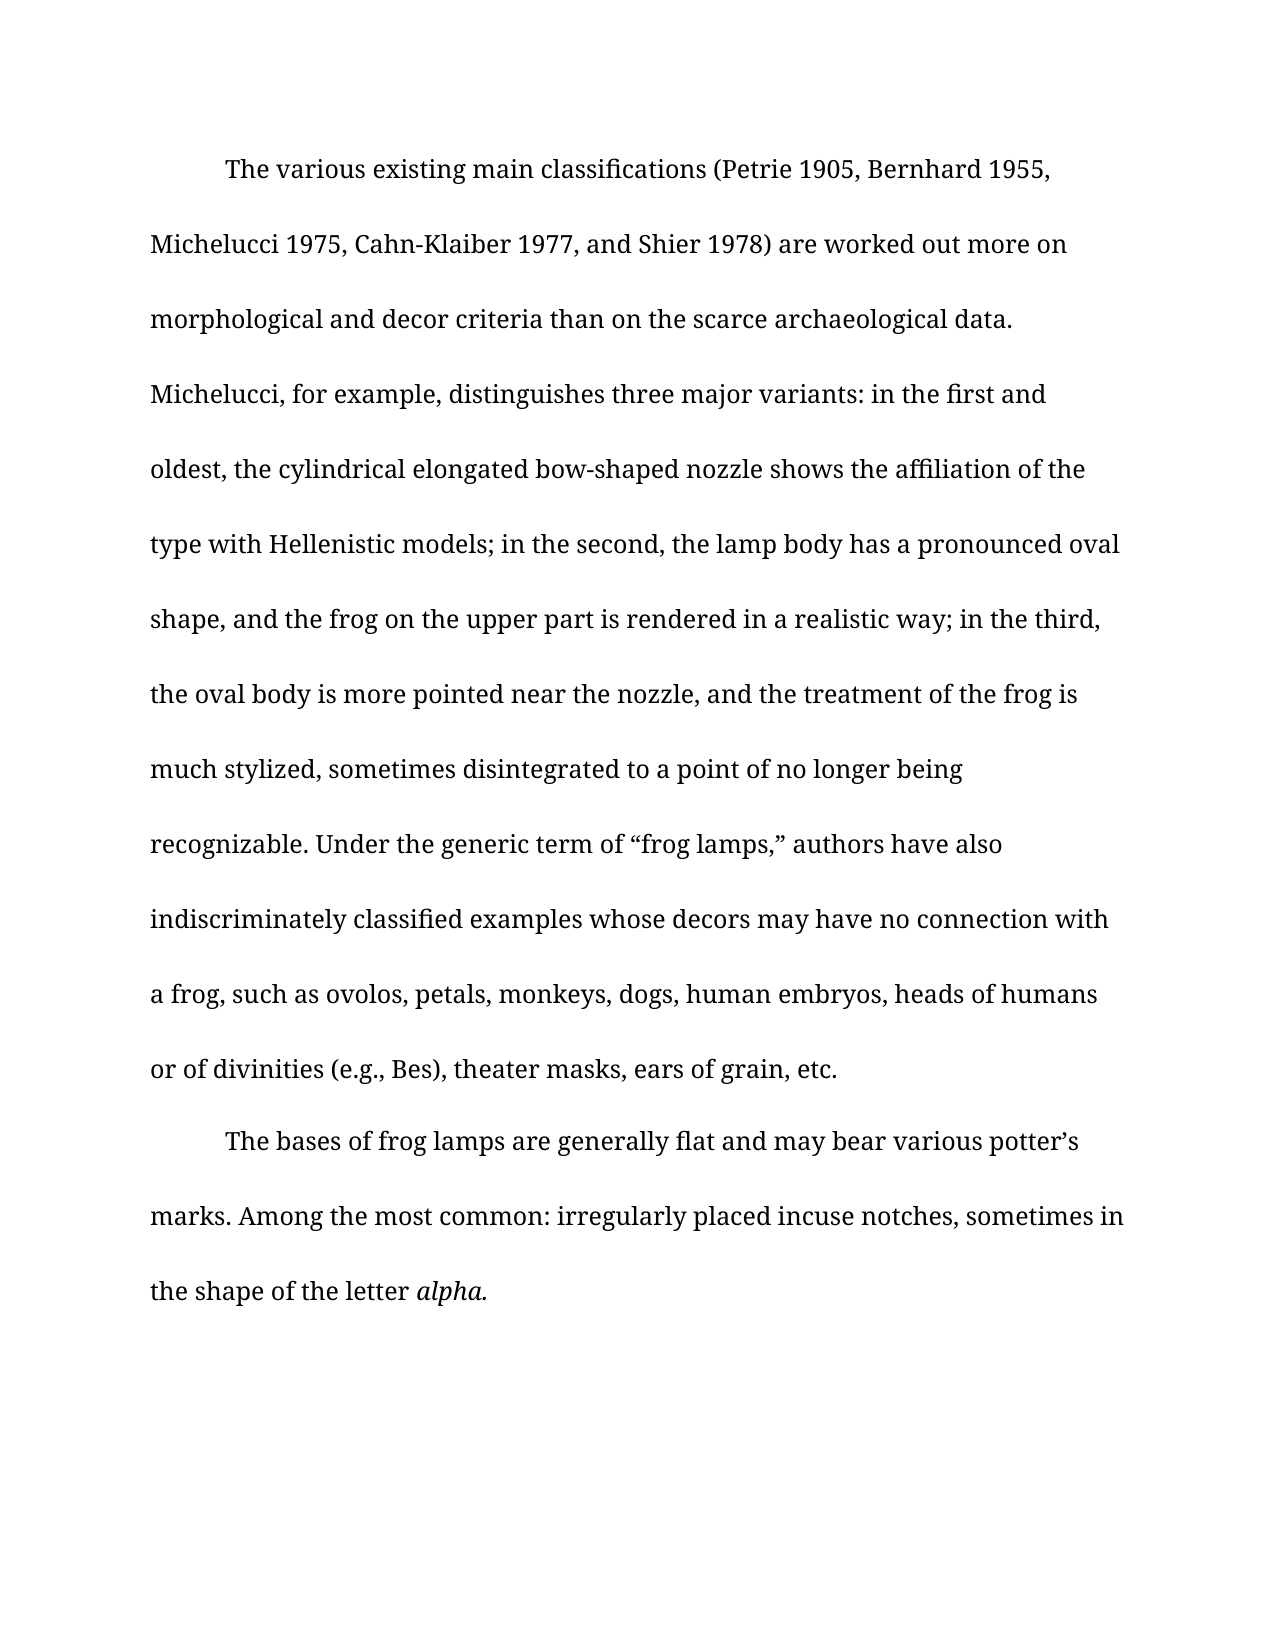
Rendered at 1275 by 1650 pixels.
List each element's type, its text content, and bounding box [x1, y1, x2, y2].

list The various existing main classifications (Petrie 1905, Bernhard 1955, Michelucci 1975, Cahn-Klaiber 1977, and Shier 1978) are worked out more on morphological and decor criteria than on the scarce archaeological data. Michelucci, for example, distinguishes three major variants: in the first and oldest, the cylindrical elongated bow-shaped nozzle shows the affiliation of the type with Hellenistic models; in the second, the lamp body has a pronounced oval shape, and the frog on the upper part is rendered in a realistic way; in the third, the oval body is more pointed near the nozzle, and the treatment of the frog is much stylized, sometimes disintegrated to a point of no longer being recognizable. Under the generic term of “frog lamps,” authors have also indiscriminately classified examples whose decors may have no connection with a frog, such as ovolos, petals, monkeys, dogs, human embryos, heads of humans or of divinities (e.g., Bes), theater masks, ears of grain, etc. [150, 150, 1125, 1087]
list The bases of frog lamps are generally flat and may bear various potter’s marks. Among the most common: irregularly placed incuse notches, sometimes in the shape of the letter alpha. [150, 1122, 1125, 1309]
